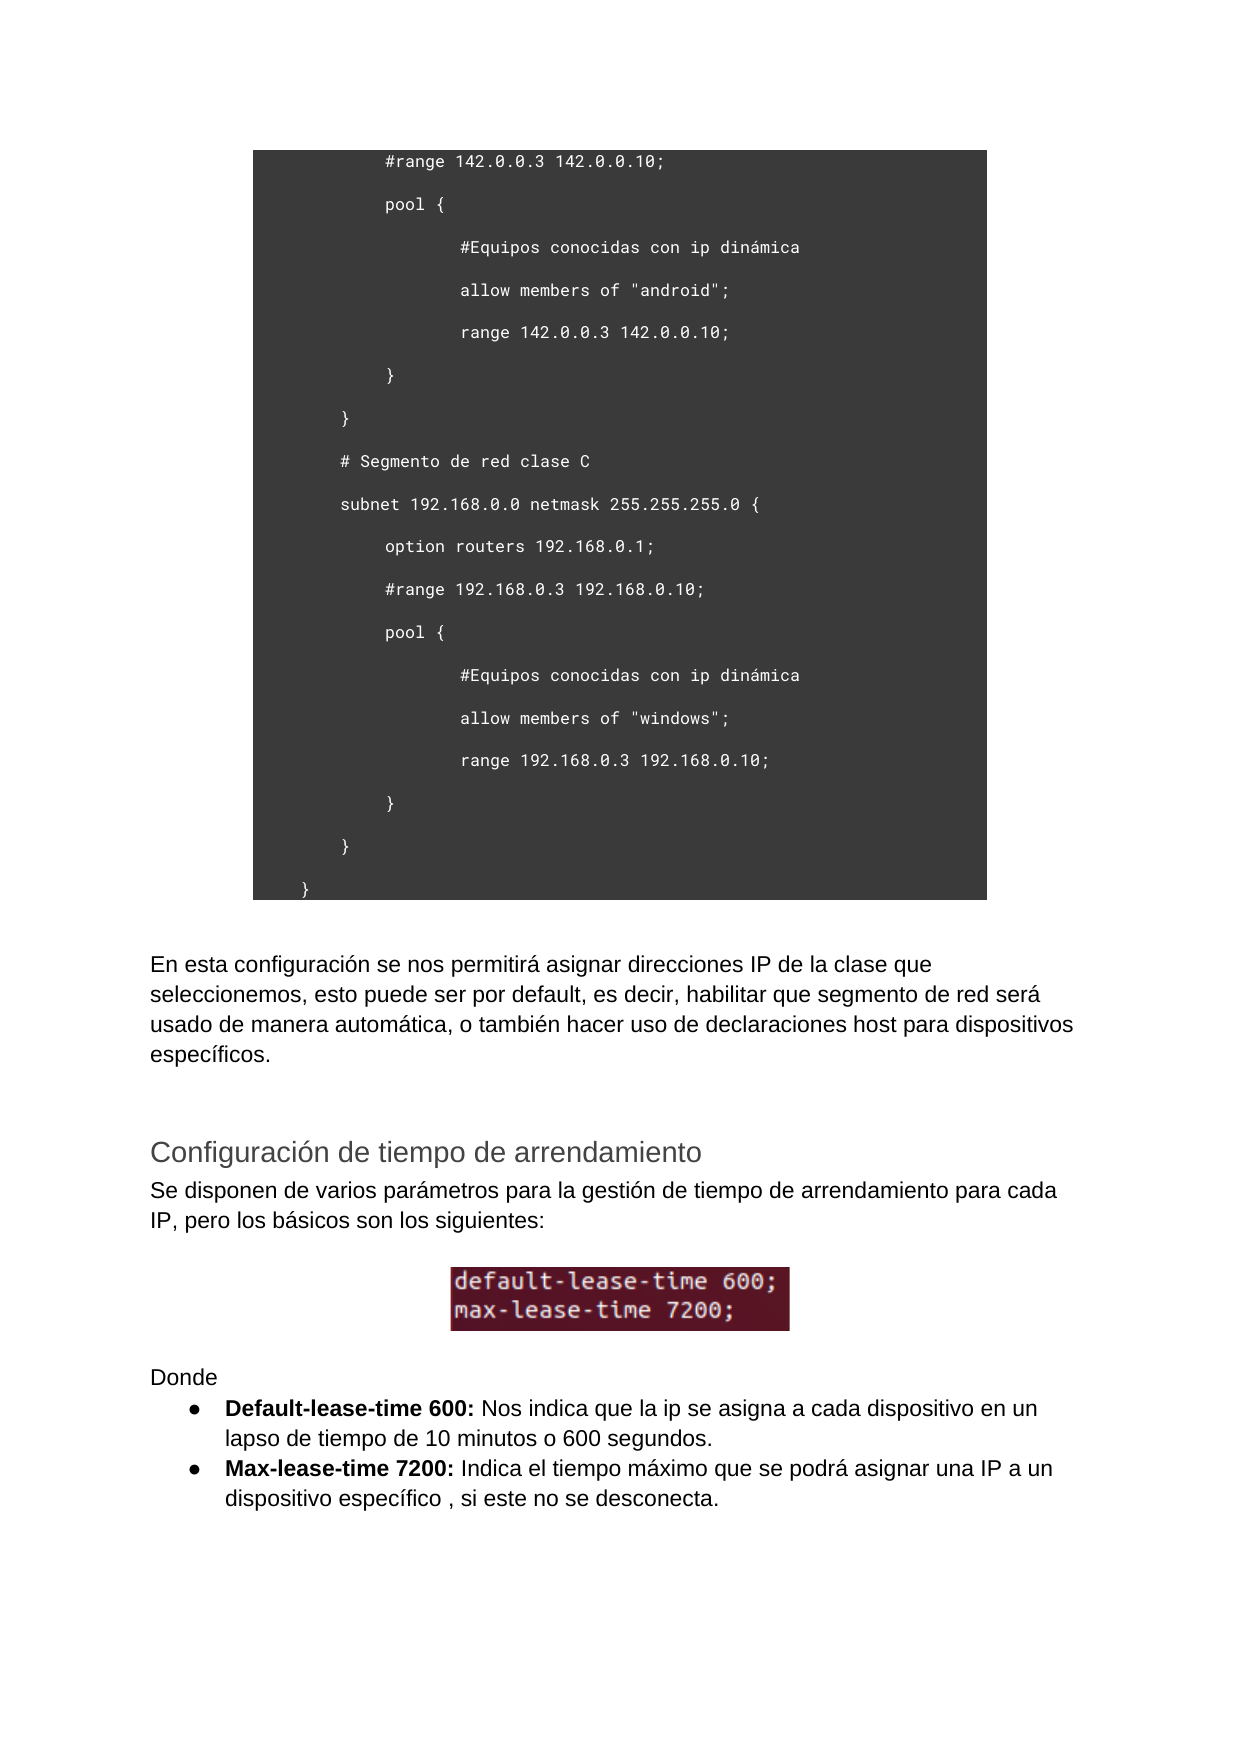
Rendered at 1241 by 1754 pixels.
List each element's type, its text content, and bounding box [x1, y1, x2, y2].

text range 192.168.0.3 192.168.0.10; [253, 749, 987, 771]
text } [253, 835, 987, 857]
text subnet 192.168.0.0 netmask 255.255.255.0 { [253, 492, 987, 514]
text } [253, 792, 987, 814]
text range 142.0.0.3 142.0.0.10; [253, 321, 987, 343]
text pool { [253, 193, 987, 215]
text } [253, 364, 987, 386]
text #range 142.0.0.3 142.0.0.10; [253, 150, 987, 172]
text #Equipos conocidas con ip dinámica [253, 236, 987, 258]
text } [253, 407, 987, 429]
list Default-lease-time 600: Nos indica que la ip se asigna a cada dispositivo en un lapso de tiempo de 10 minutos o 600 segundos. [187, 1394, 1090, 1451]
text option routers 192.168.0.1; [253, 535, 987, 557]
text Donde [150, 1364, 1090, 1391]
subtitle Configuración de tiempo de arrendamiento [150, 1135, 1090, 1169]
text allow members of "android"; [253, 278, 987, 300]
text Se disponen de varios parámetros para la gestión de tiempo de arrendamiento para cada IP, pero los básicos son los siguientes: [150, 1177, 1090, 1264]
list Max-lease-time 7200: Indica el tiempo máximo que se podrá asignar una IP a un dispositivo específico , si este no se desconecta. [187, 1455, 1090, 1511]
picture [450, 1267, 790, 1331]
text En esta configuración se nos permitirá asignar direcciones IP de la clase que seleccionemos, esto puede ser por default, es decir, habilitar que segmento de red será usado de manera automática, o también hacer uso de declaraciones host para dispositivos específicos. [150, 951, 1090, 1068]
text pool { [253, 621, 987, 643]
text } [253, 878, 987, 900]
text #range 192.168.0.3 192.168.0.10; [253, 578, 987, 600]
text # Segmento de red clase C [253, 450, 987, 472]
text allow members of "windows"; [253, 707, 987, 728]
text #Equipos conocidas con ip dinámica [253, 664, 987, 686]
